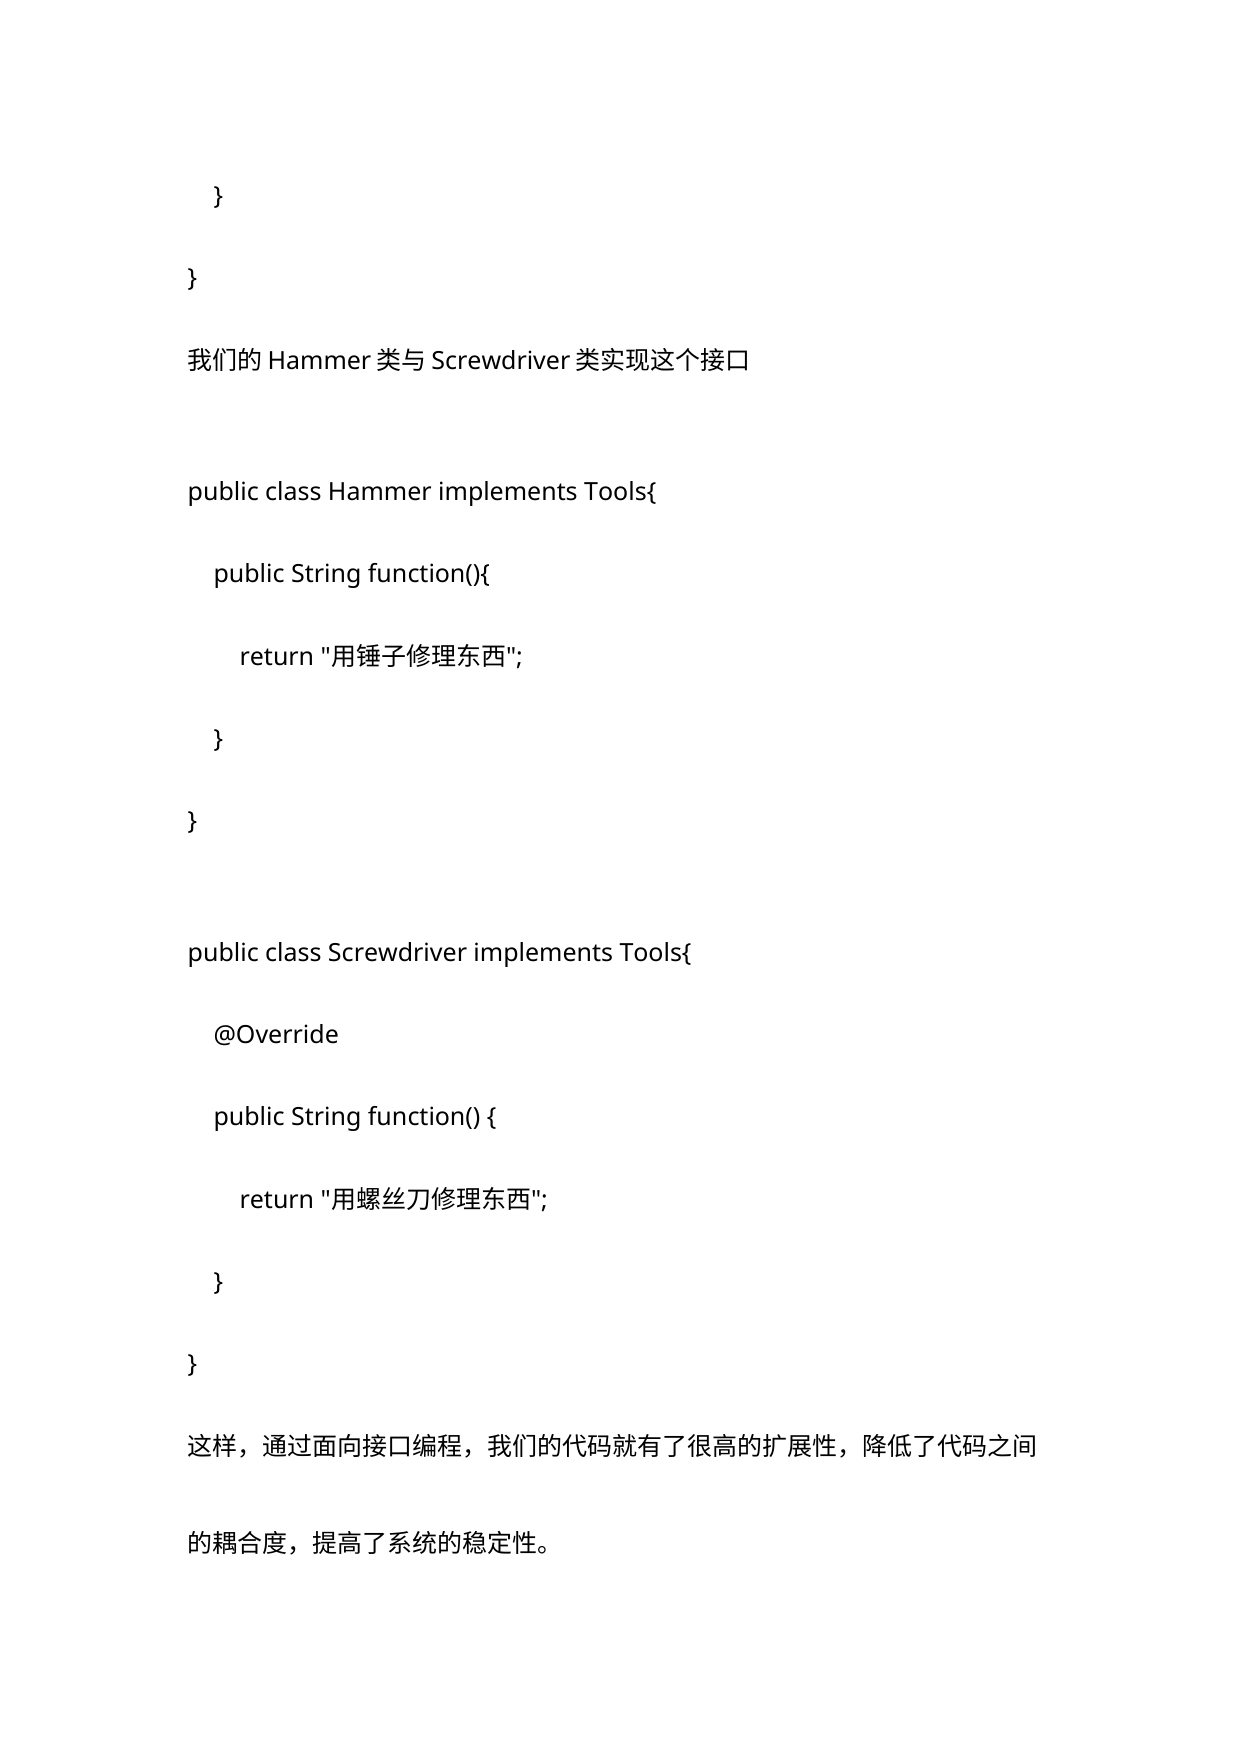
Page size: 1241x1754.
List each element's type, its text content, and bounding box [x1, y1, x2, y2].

text return "用锤子修理东西"; [187, 622, 1053, 687]
text public class Hammer implements Tools{ [187, 458, 1053, 523]
text } [187, 1248, 1053, 1313]
text public class Screwdriver implements Tools{ [187, 919, 1053, 984]
text return "用螺丝刀修理东西"; [187, 1165, 1053, 1230]
text } [187, 706, 1053, 771]
text 我们的Hammer类与Screwdriver类实现这个接口 [187, 326, 1053, 391]
text } [187, 244, 1053, 309]
text } [187, 162, 1053, 227]
text } [187, 788, 1053, 853]
text } [187, 1330, 1053, 1395]
text public String function(){ [187, 541, 1053, 606]
text 这样，通过面向接口编程，我们的代码就有了很高的扩展性，降低了代码之间的耦合度，提高了系统的稳定性。 [187, 1412, 1053, 1574]
text @Override [187, 1001, 1053, 1066]
text public String function() { [187, 1083, 1053, 1148]
